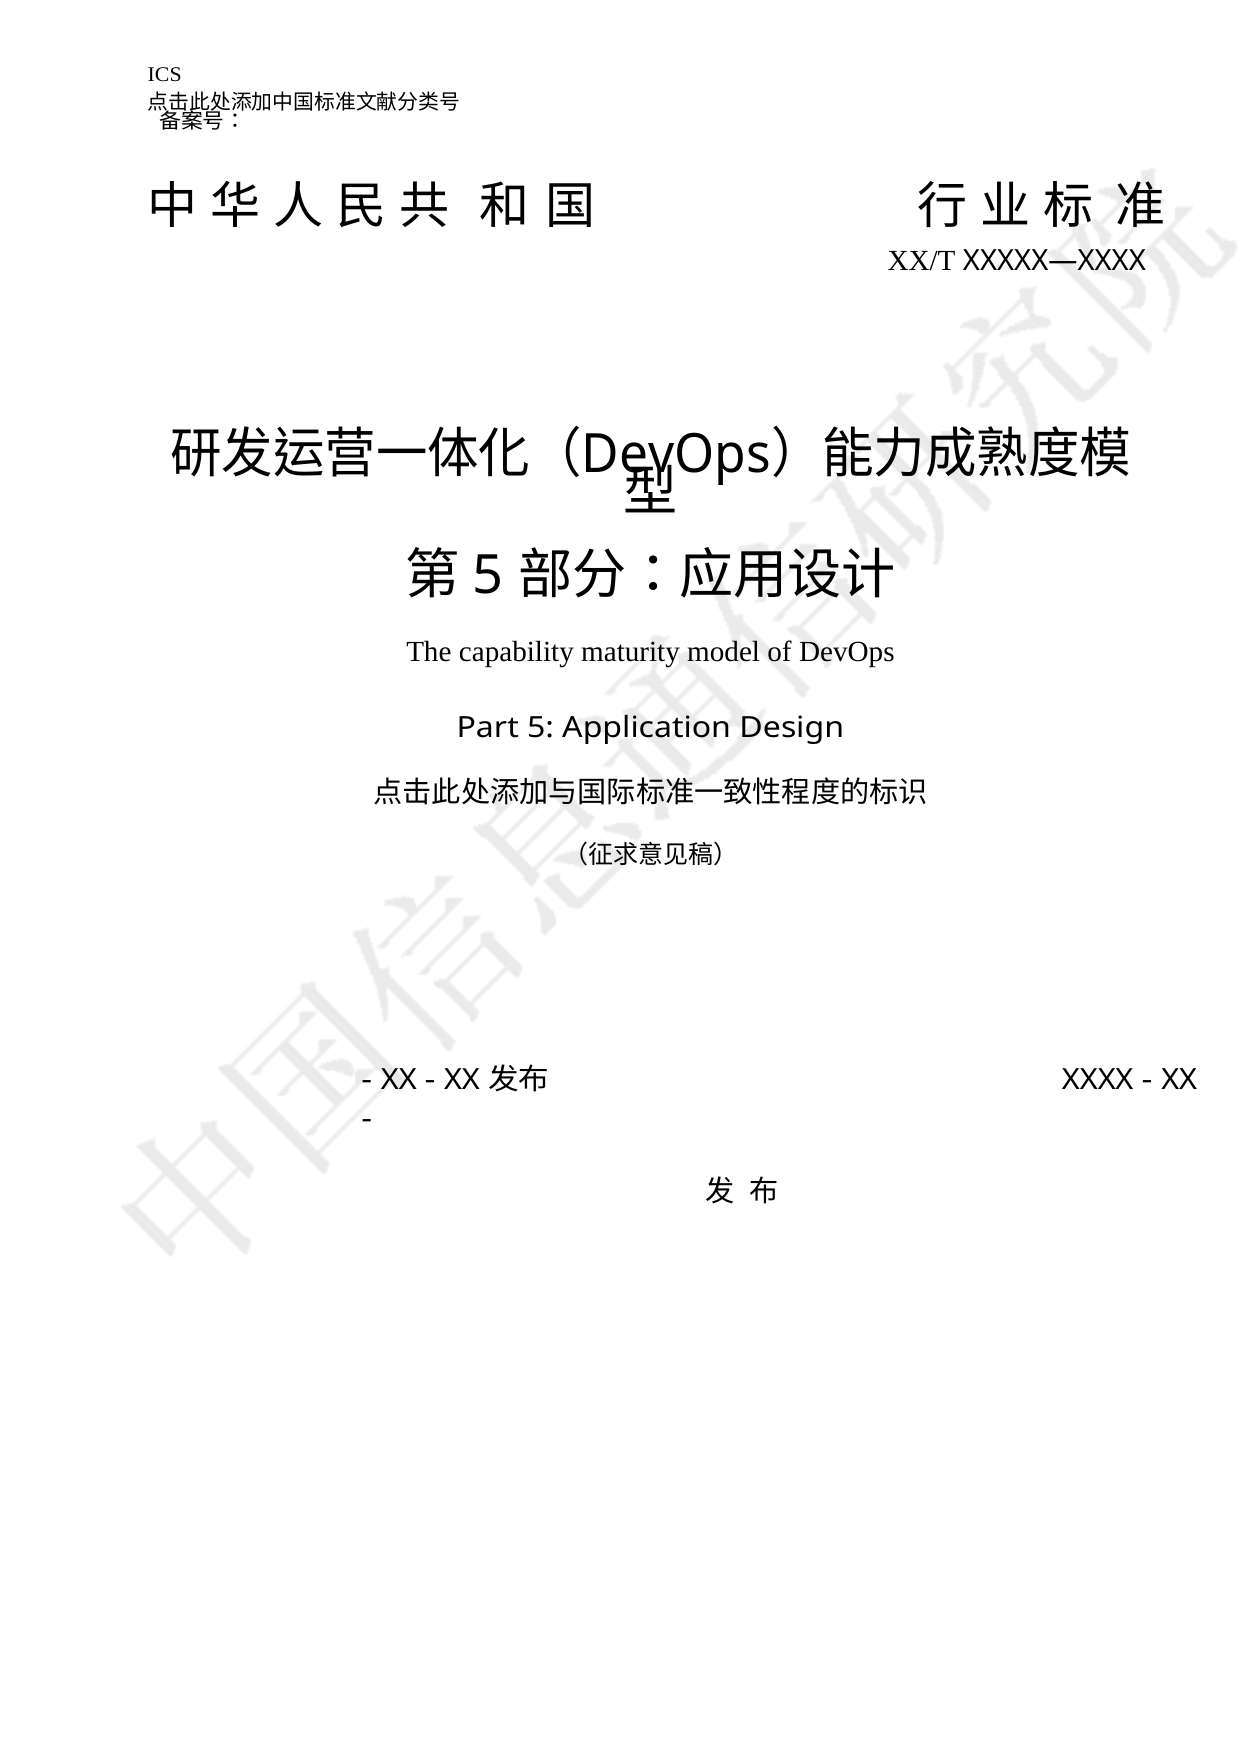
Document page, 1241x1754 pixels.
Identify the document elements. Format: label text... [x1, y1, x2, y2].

picture [62, 83, 1240, 1365]
text ICS [147, 63, 1215, 86]
subtitle 中 华 人 民 共 和 国 行 业 标 准 [147, 170, 1215, 238]
text 发 布 [281, 1170, 1203, 1210]
text The capability maturity model of DevOps [132, 634, 1168, 667]
text 点击此处添加中国标准文献分类号备案号： [147, 93, 476, 134]
text 第 5 部分：应用设计 [132, 526, 1168, 610]
subtitle XX/T XXXXX—XXXX [887, 239, 1215, 278]
text （征求意见稿） [132, 837, 1169, 871]
text Part 5: Application Design [132, 706, 1168, 746]
text 点击此处添加与国际标准一致性程度的标识 [132, 772, 1168, 811]
text 研发运营一体化（DevOps）能力成熟度模型 [162, 436, 1138, 526]
text - XX - XX 发布 XXXX - XX - [361, 1058, 1215, 1137]
